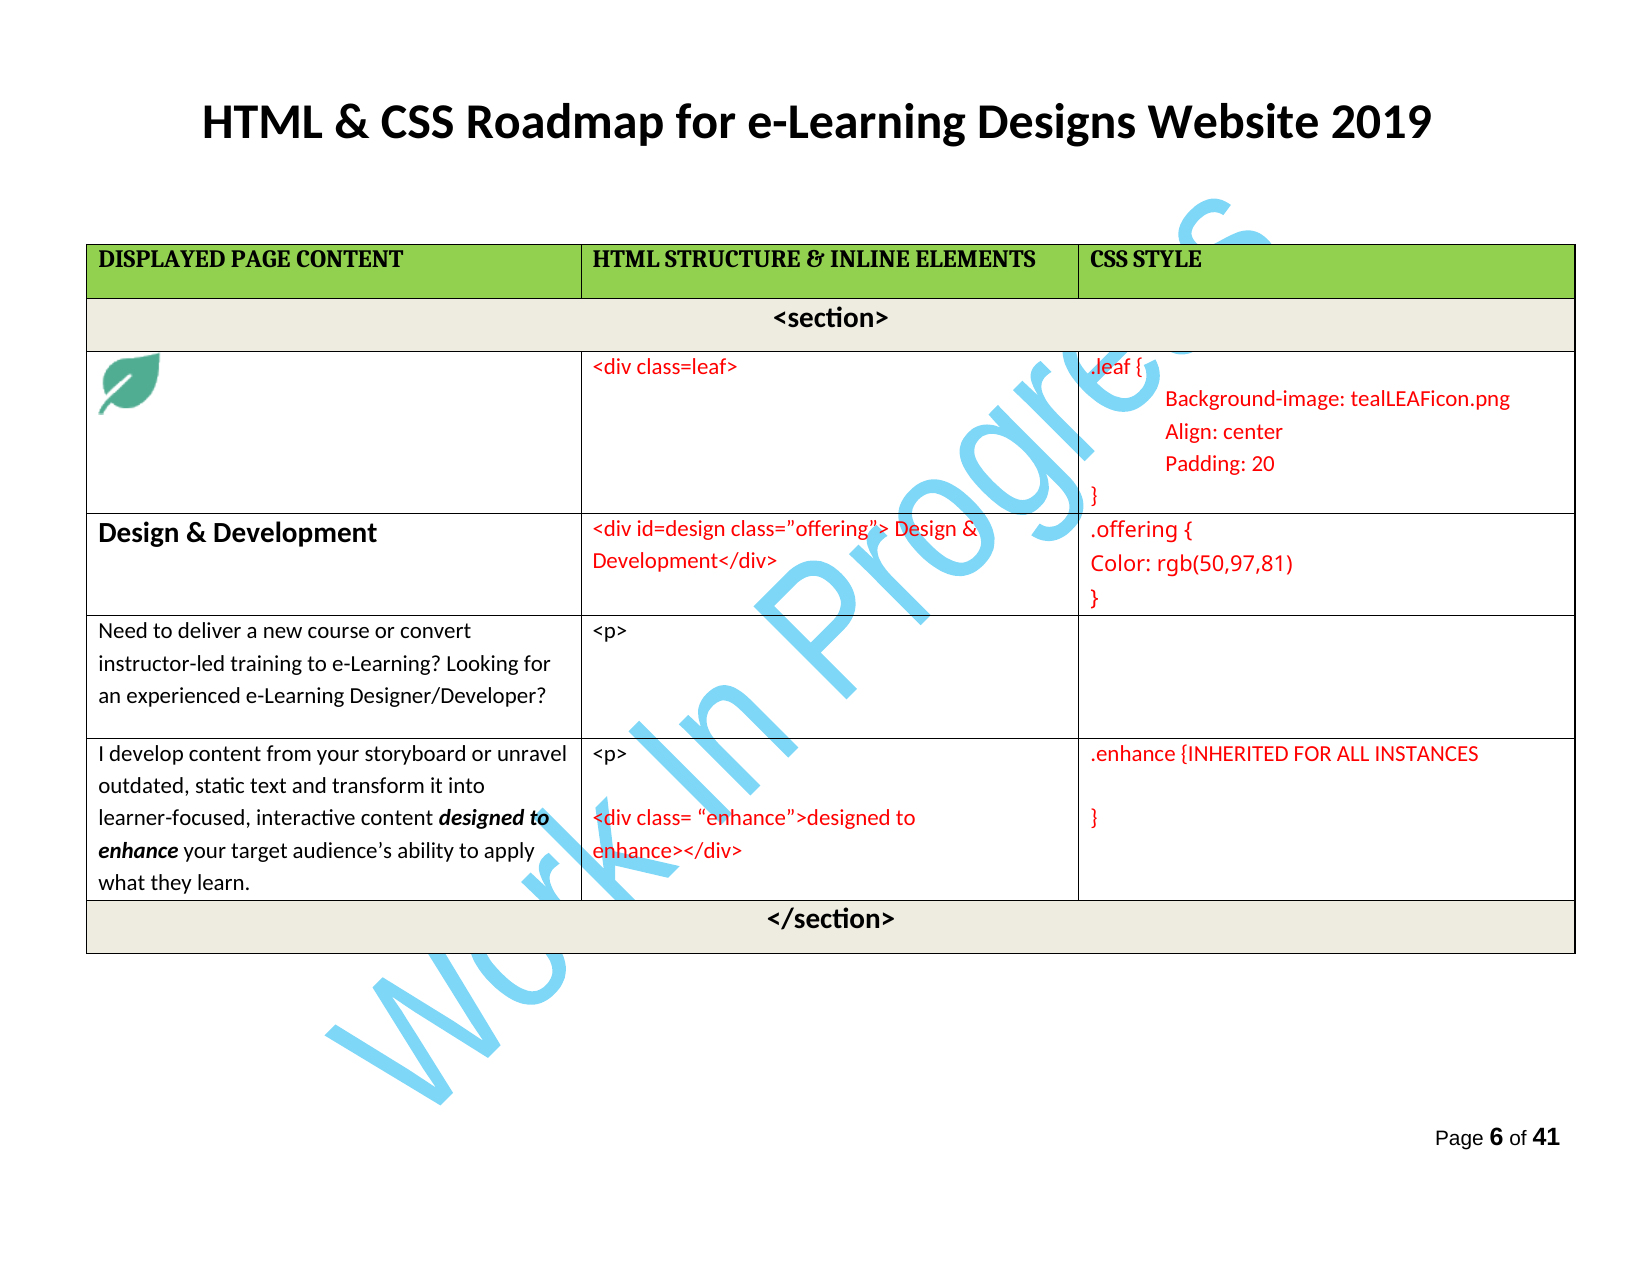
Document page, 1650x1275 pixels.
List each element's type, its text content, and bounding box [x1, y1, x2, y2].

table_header DISPLAYED PAGE CONTENT [87, 245, 581, 298]
table_cell <div class=leaf> [582, 352, 1078, 513]
table_cell <p> [582, 616, 1078, 738]
table_cell .offering { Color: rgb(50,97,81) } [1079, 514, 1574, 615]
table_cell </section> [87, 901, 1574, 953]
table_cell [1079, 616, 1574, 738]
table_header CSS STYLE [1079, 245, 1574, 298]
table_cell <div id=design class=”offering”> Design & Development</div> [582, 514, 1078, 615]
table_header HTML STRUCTURE & INLINE ELEMENTS [582, 245, 1078, 298]
table_cell <p> <div class= “enhance”>designed to enhance></div> [582, 739, 1078, 899]
table_cell .leaf { Background-image: tealLEAFicon.png Align: center Padding: 20 } [1079, 352, 1574, 513]
table_cell I develop content from your storyboard or unravel outdated, static text and transform it into learner-focused, interactive content designed to enhance your target audience’s ability to apply what they learn. [87, 739, 581, 899]
table_cell [87, 352, 581, 513]
table_cell .enhance {INHERITED FOR ALL INSTANCES } [1079, 739, 1574, 899]
table_cell <section> [87, 299, 1574, 351]
table_cell Need to deliver a new course or convert instructor-led training to e-Learning? Looking for an experienced e-Learning Designer/Developer? [87, 616, 581, 738]
picture [98, 352, 161, 415]
table_cell Design & Development [87, 514, 581, 615]
